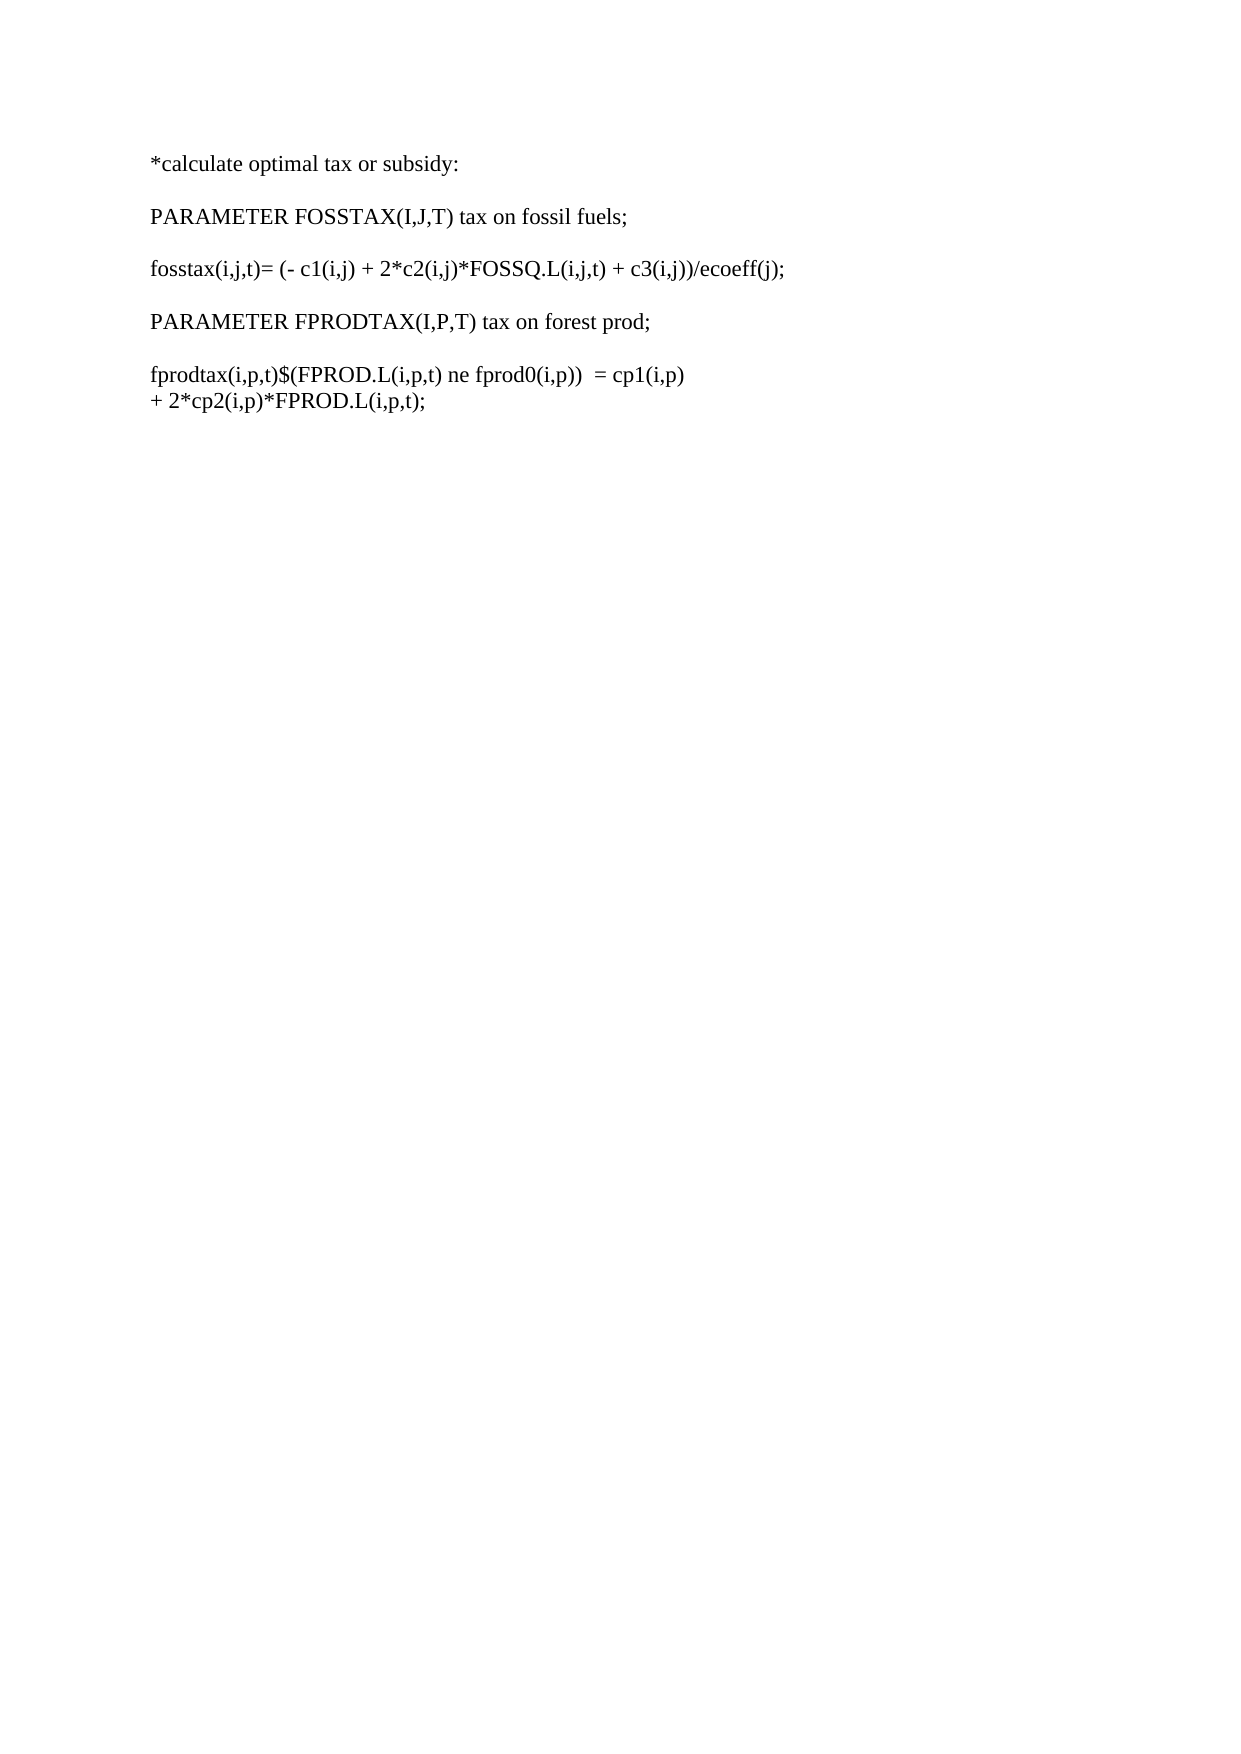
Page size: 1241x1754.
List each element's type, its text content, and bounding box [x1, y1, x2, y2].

text fprodtax(i,p,t)$(FPROD.L(i,p,t) ne fprod0(i,p)) = cp1(i,p) [150, 361, 1090, 387]
text *calculate optimal tax or subsidy: [150, 150, 1090, 176]
text fosstax(i,j,t)= (- c1(i,j) + 2*c2(i,j)*FOSSQ.L(i,j,t) + c3(i,j))/ecoeff(j); [150, 255, 1090, 282]
text PARAMETER FOSSTAX(I,J,T) tax on fossil fuels; [150, 203, 1090, 229]
text PARAMETER FPRODTAX(I,P,T) tax on forest prod; [150, 308, 1090, 334]
text + 2*cp2(i,p)*FPROD.L(i,p,t); [150, 387, 1090, 413]
